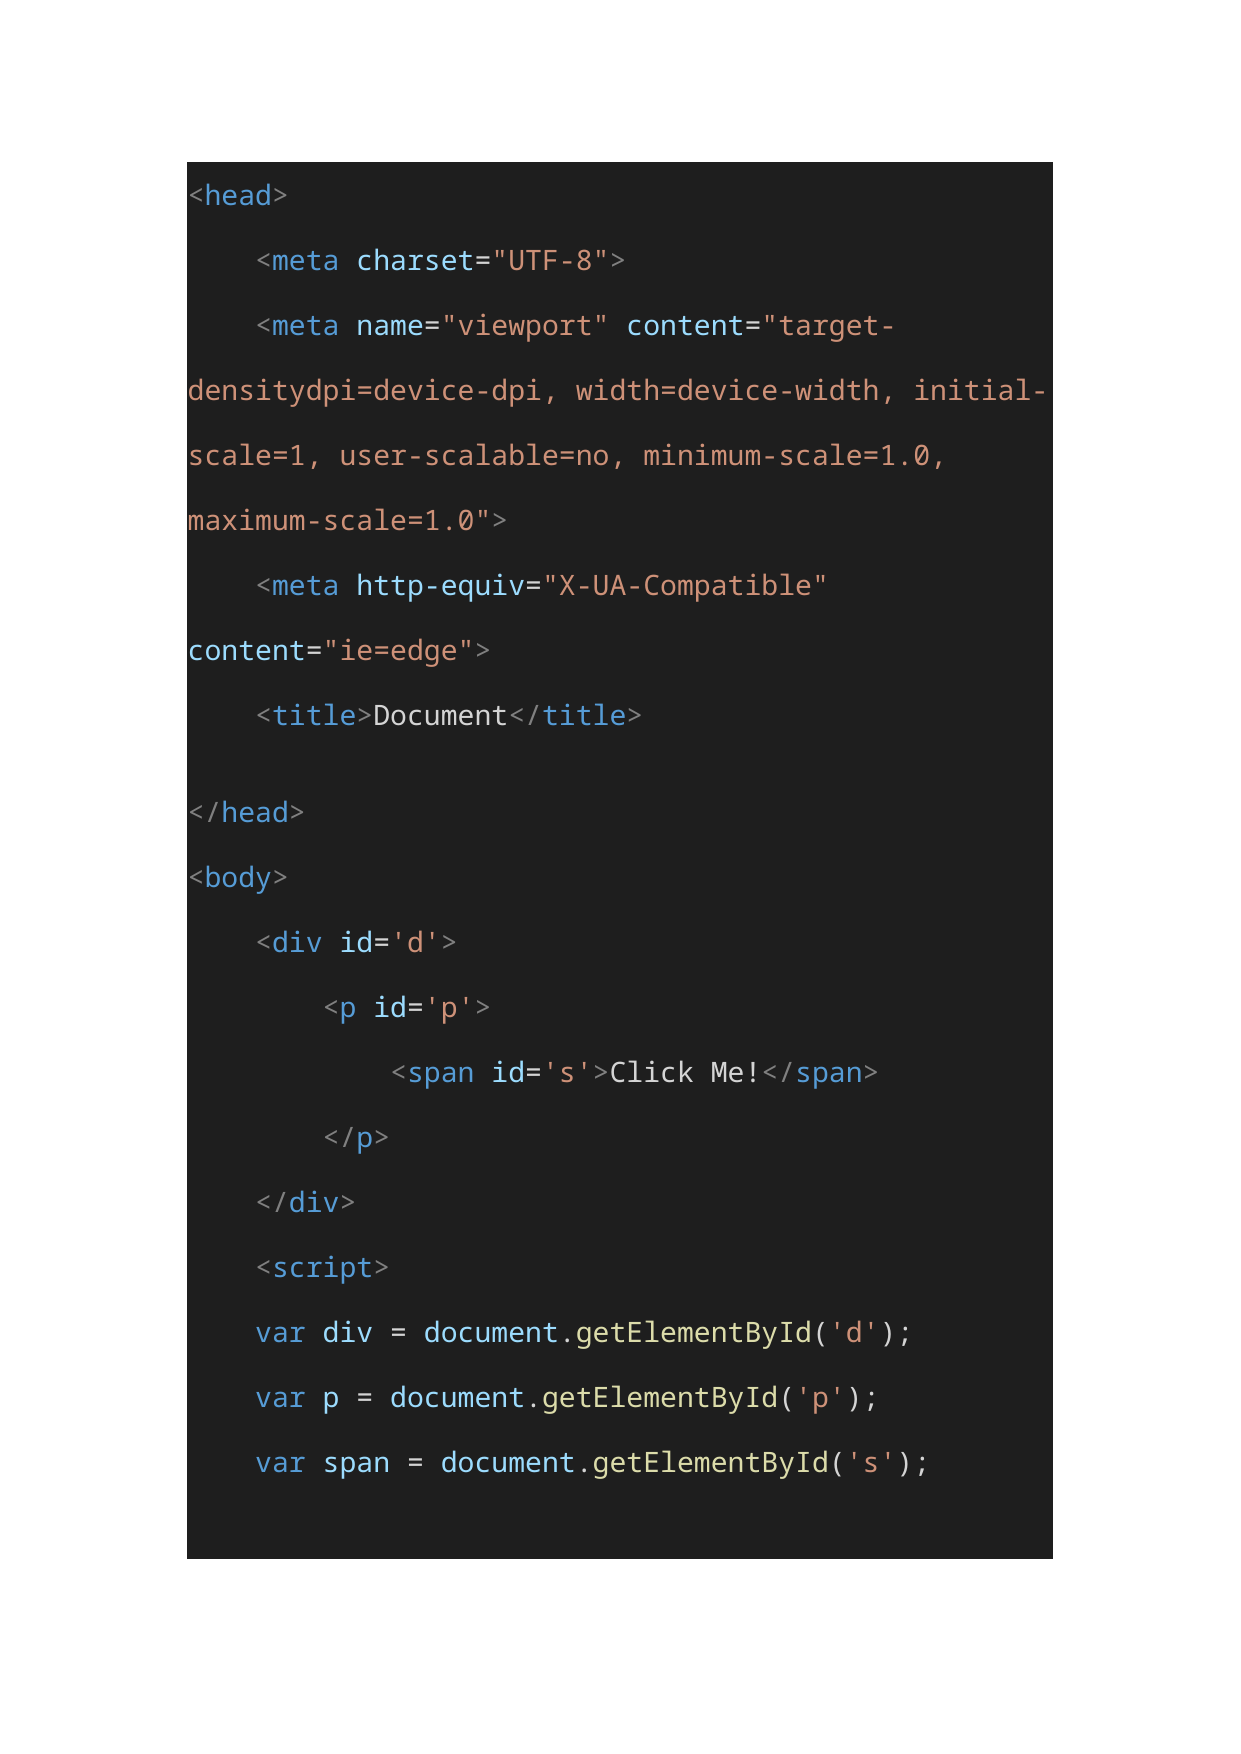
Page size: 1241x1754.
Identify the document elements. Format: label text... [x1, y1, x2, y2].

text <meta charset="UTF-8"> [187, 227, 1053, 292]
text </div> [187, 1169, 1053, 1234]
text var span = document.getElementById('s'); [187, 1429, 1053, 1494]
text <script> [187, 1234, 1053, 1299]
text </head> [187, 779, 1053, 844]
text <title>Document</title> [187, 682, 1053, 747]
text <head> [187, 162, 1053, 227]
text <div id='d'> [187, 909, 1053, 974]
text var p = document.getElementById('p'); [187, 1364, 1053, 1429]
text <body> [187, 844, 1053, 909]
text <span id='s'>Click Me!</span> [187, 1039, 1053, 1104]
text </p> [187, 1104, 1053, 1169]
text <meta name="viewport" content="target-densitydpi=device-dpi, width=device-width, initial-scale=1, user-scalable=no, minimum-scale=1.0, maximum-scale=1.0"> [187, 292, 1053, 552]
text <meta http-equiv="X-UA-Compatible" content="ie=edge"> [187, 552, 1053, 682]
text <p id='p'> [187, 974, 1053, 1039]
text var div = document.getElementById('d'); [187, 1299, 1053, 1364]
